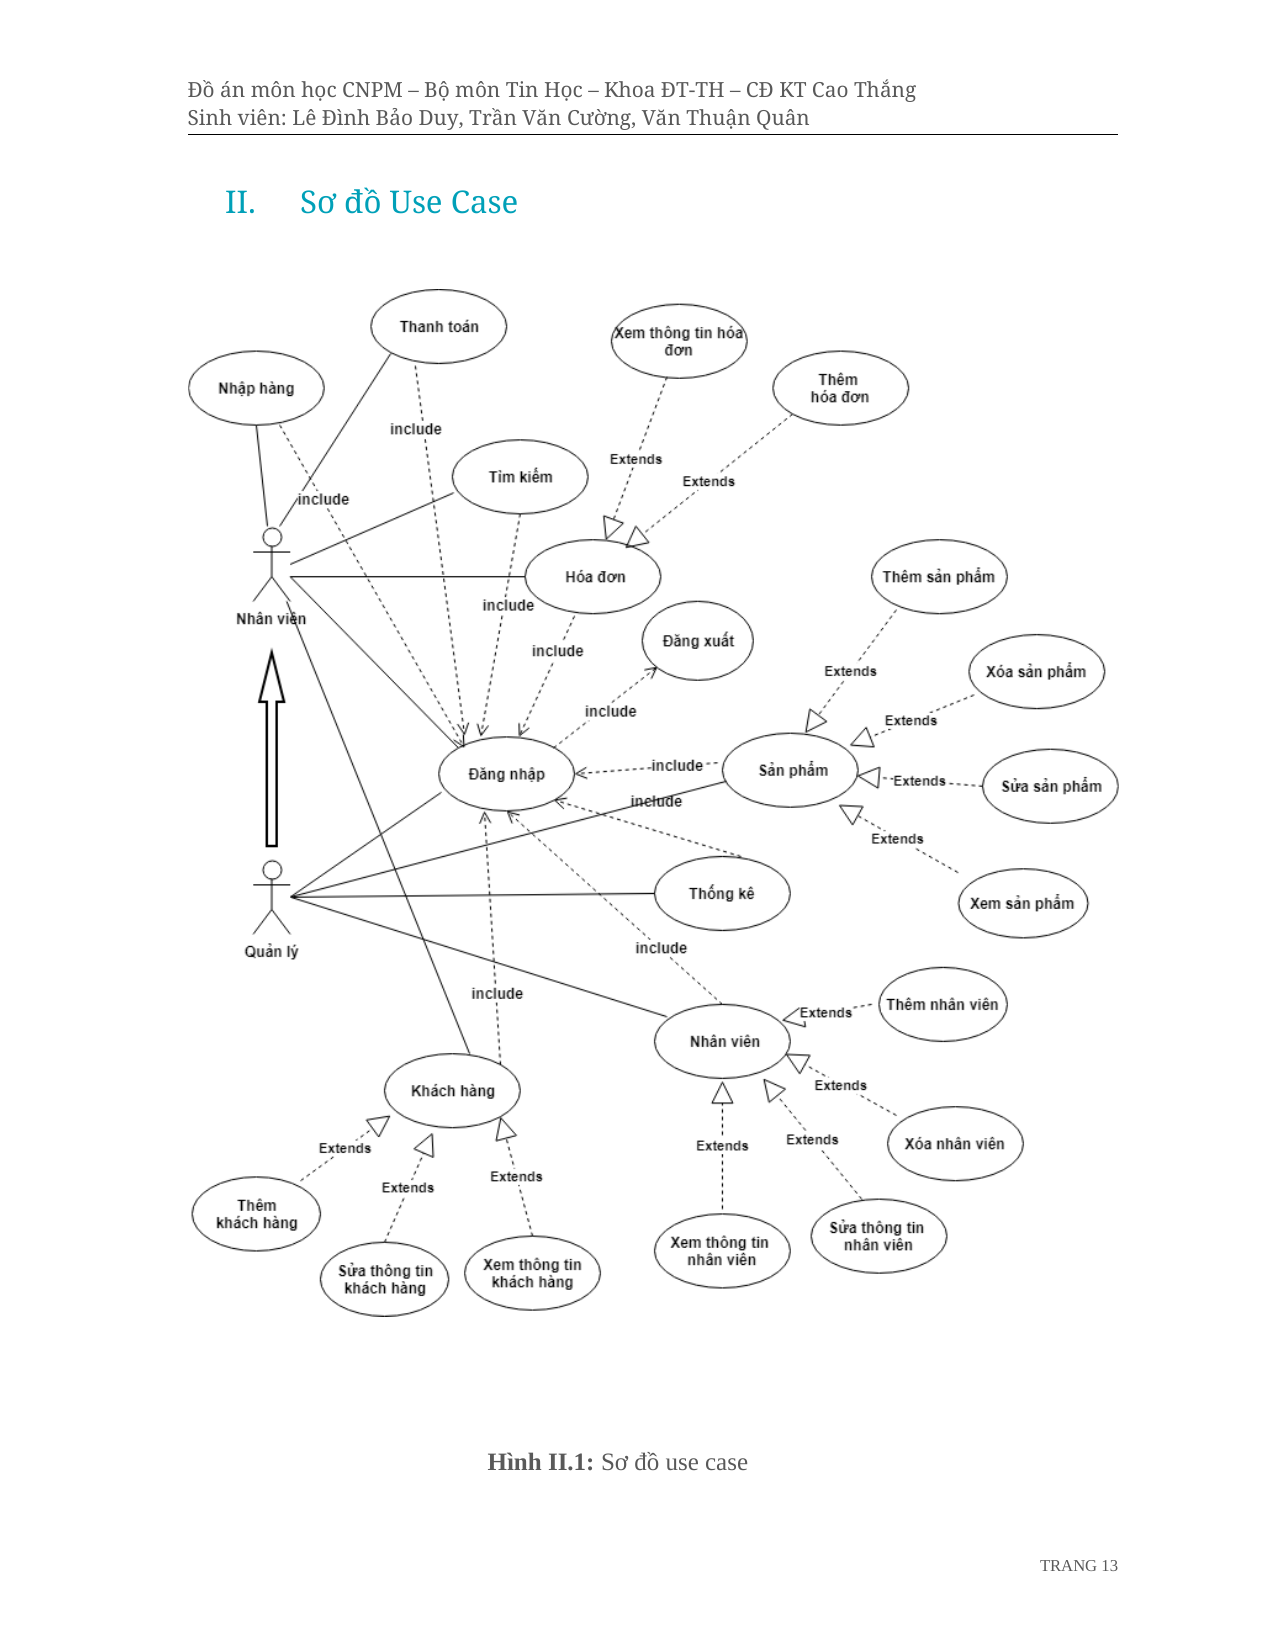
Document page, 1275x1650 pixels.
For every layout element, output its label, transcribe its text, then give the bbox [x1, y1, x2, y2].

picture [188, 289, 1119, 1317]
subtitle Sơ đồ Use Case [225, 180, 1118, 223]
text Hình II.1: Sơ đồ use case [187, 1447, 1118, 1476]
